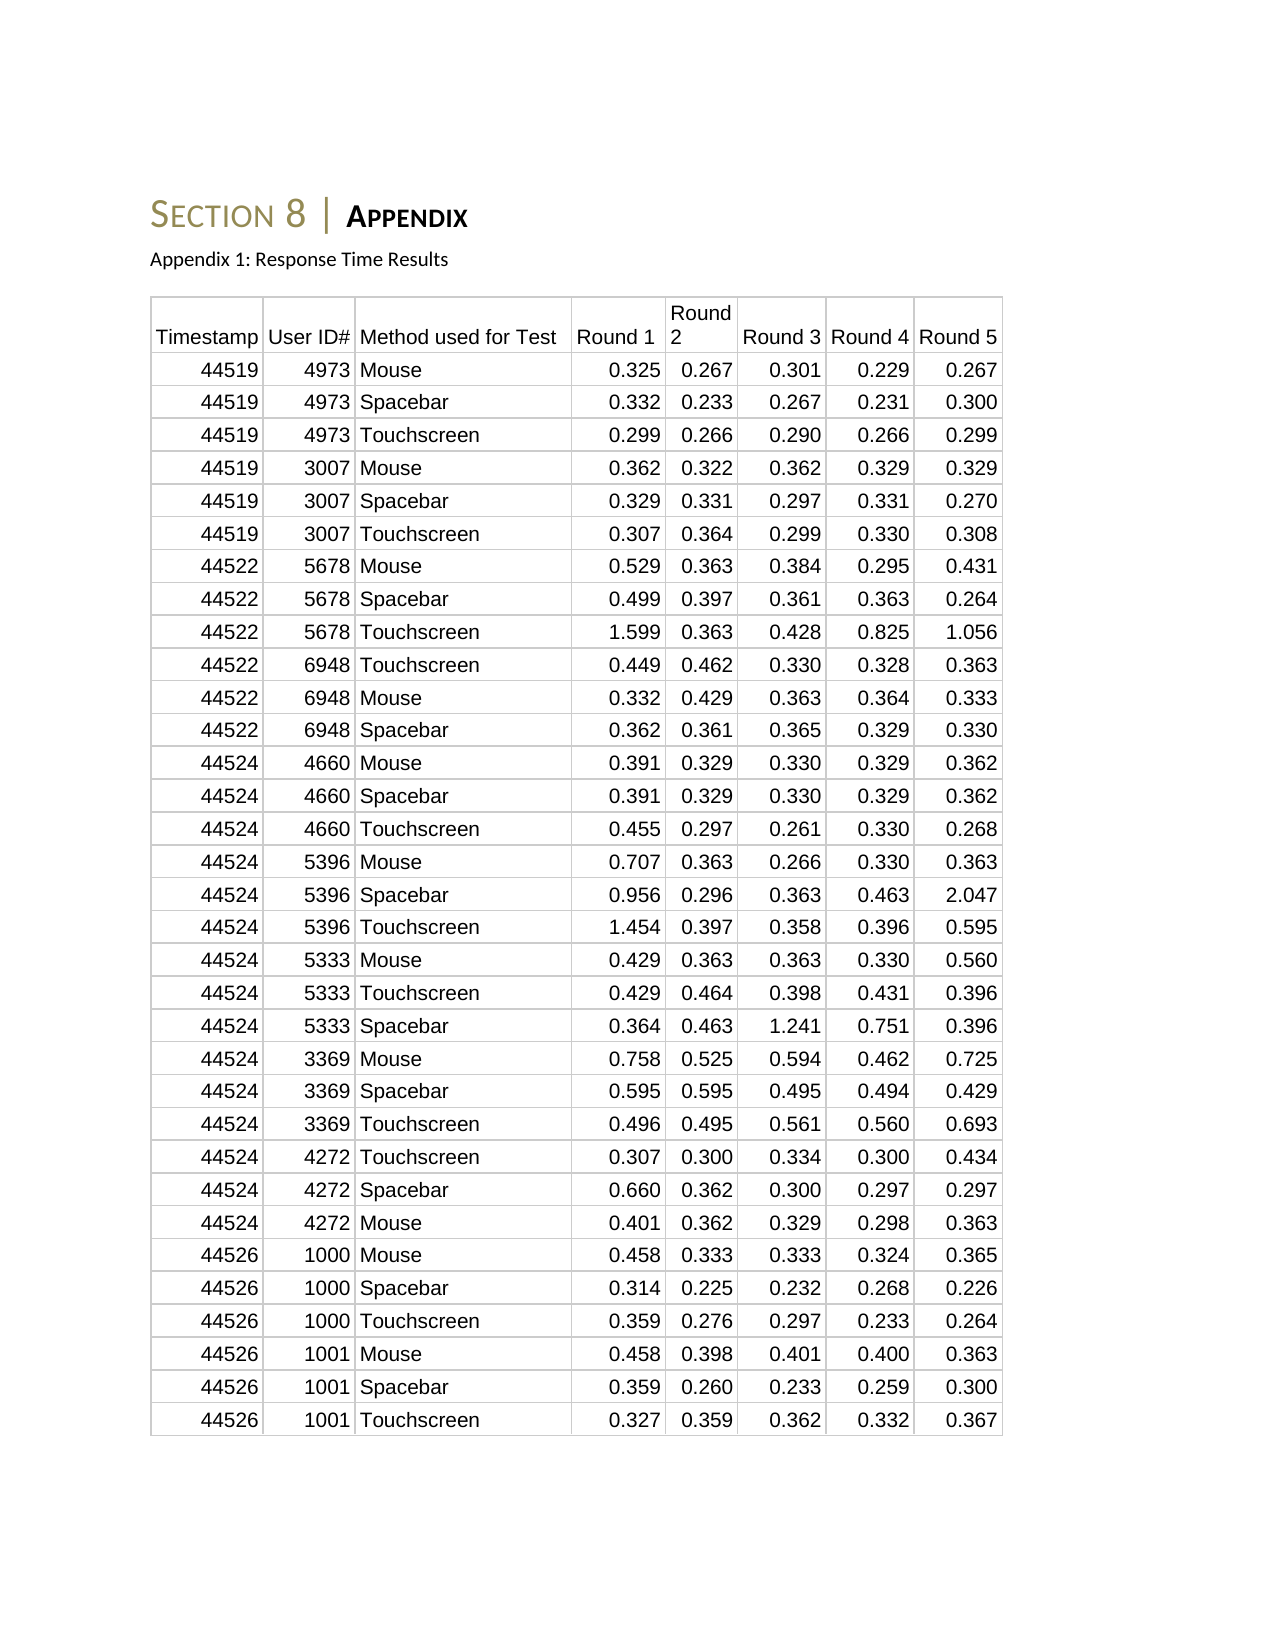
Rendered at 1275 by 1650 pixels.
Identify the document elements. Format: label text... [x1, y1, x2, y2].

table_cell 0.266 [738, 846, 825, 877]
table_cell 0.330 [738, 747, 825, 778]
table_cell 0.560 [915, 944, 1002, 975]
table_cell 0.758 [572, 1042, 665, 1073]
table_cell Touchscreen [356, 1305, 571, 1336]
table_cell Spacebar [356, 485, 571, 516]
table_cell Spacebar [356, 1371, 571, 1402]
table_cell 0.400 [827, 1338, 913, 1369]
table_header Round 3 [738, 298, 825, 352]
table_cell 0.561 [738, 1108, 825, 1139]
table_cell 44526 [152, 1305, 262, 1336]
table_cell 0.229 [827, 353, 913, 384]
table_cell 44522 [152, 649, 262, 680]
table_cell Spacebar [356, 1174, 571, 1205]
table_cell 0.299 [915, 419, 1002, 450]
table_cell Spacebar [356, 714, 571, 745]
table_cell 44524 [152, 1174, 262, 1205]
table_cell Mouse [356, 747, 571, 778]
table_cell 0.297 [738, 1305, 825, 1336]
table_cell Spacebar [356, 1010, 571, 1041]
table_cell 5396 [264, 911, 354, 942]
table_cell 0.494 [827, 1075, 913, 1106]
table_cell 1.599 [572, 616, 665, 647]
table_header User ID# [264, 298, 354, 352]
table_cell 0.495 [666, 1108, 737, 1139]
table_cell 0.314 [572, 1272, 665, 1303]
table_cell 0.364 [572, 1010, 665, 1041]
table_cell 0.231 [827, 386, 913, 417]
table_cell 0.428 [738, 616, 825, 647]
table_cell 0.233 [738, 1371, 825, 1402]
table_cell 0.449 [572, 649, 665, 680]
table_cell 0.332 [572, 386, 665, 417]
table_cell 1000 [264, 1239, 354, 1270]
table_cell 0.364 [827, 681, 913, 713]
table_cell 3007 [264, 452, 354, 483]
table_cell 0.363 [915, 1338, 1002, 1369]
table_cell 0.259 [827, 1371, 913, 1402]
table_cell 0.299 [572, 419, 665, 450]
table_cell 0.334 [738, 1141, 825, 1172]
table_cell 44526 [152, 1272, 262, 1303]
table_cell 44519 [152, 452, 262, 483]
table_cell Touchscreen [356, 419, 571, 450]
table_cell 0.363 [738, 878, 825, 909]
table_cell 44522 [152, 583, 262, 614]
table_cell 0.595 [915, 911, 1002, 942]
table_cell 0.525 [666, 1042, 737, 1073]
table_cell 0.363 [915, 846, 1002, 877]
table_cell Mouse [356, 846, 571, 877]
table_cell 0.266 [666, 419, 737, 450]
table_cell 44519 [152, 353, 262, 384]
table_cell 0.707 [572, 846, 665, 877]
table_cell 0.362 [572, 452, 665, 483]
table_cell 0.300 [915, 1371, 1002, 1402]
table_cell 0.267 [738, 386, 825, 417]
table_cell 4973 [264, 386, 354, 417]
table_cell 0.956 [572, 878, 665, 909]
table_cell Spacebar [356, 780, 571, 811]
table_cell 44524 [152, 1042, 262, 1073]
table_cell 3369 [264, 1108, 354, 1139]
table_cell 0.455 [572, 813, 665, 844]
table_cell 0.363 [666, 846, 737, 877]
table_cell 0.464 [666, 977, 737, 1008]
table_cell 1.454 [572, 911, 665, 942]
table_cell 0.276 [666, 1305, 737, 1336]
table_cell 44524 [152, 1075, 262, 1106]
table_cell 44524 [152, 846, 262, 877]
table_cell 0.363 [666, 616, 737, 647]
table_cell Spacebar [356, 1272, 571, 1303]
table_cell 0.362 [572, 714, 665, 745]
table_header Round 5 [915, 298, 1002, 352]
table_cell 0.333 [666, 1239, 737, 1270]
table_cell 1000 [264, 1272, 354, 1303]
table_cell 0.362 [915, 747, 1002, 778]
table_cell 5396 [264, 846, 354, 877]
table_cell 6948 [264, 681, 354, 713]
table_cell Touchscreen [356, 616, 571, 647]
table_cell 4272 [264, 1206, 354, 1238]
table_cell Spacebar [356, 1075, 571, 1106]
table_cell 0.327 [572, 1403, 665, 1434]
table_cell 5333 [264, 1010, 354, 1041]
table_cell Mouse [356, 1239, 571, 1270]
table_cell 44526 [152, 1338, 262, 1369]
table_cell 0.267 [666, 353, 737, 384]
table_cell 0.233 [666, 386, 737, 417]
table_cell 4973 [264, 353, 354, 384]
table_cell 0.300 [915, 386, 1002, 417]
table_cell 2.047 [915, 878, 1002, 909]
table_cell Spacebar [356, 386, 571, 417]
table_cell 6948 [264, 714, 354, 745]
table_cell 0.463 [827, 878, 913, 909]
table_cell Touchscreen [356, 1108, 571, 1139]
table_cell 0.329 [666, 747, 737, 778]
table_cell 4272 [264, 1174, 354, 1205]
table_cell 0.329 [827, 714, 913, 745]
table_cell 0.396 [827, 911, 913, 942]
table_cell 0.462 [666, 649, 737, 680]
table_cell 0.297 [666, 813, 737, 844]
table_cell 0.429 [666, 681, 737, 713]
table_cell 44526 [152, 1239, 262, 1270]
table_cell 0.431 [915, 550, 1002, 581]
table_cell 0.398 [666, 1338, 737, 1369]
table_cell 0.329 [572, 485, 665, 516]
table_cell 0.496 [572, 1108, 665, 1139]
table_cell 4973 [264, 419, 354, 450]
table_cell 0.301 [738, 353, 825, 384]
table_cell 0.391 [572, 780, 665, 811]
table_cell 0.363 [666, 944, 737, 975]
table_cell 0.296 [666, 878, 737, 909]
table_cell 0.462 [827, 1042, 913, 1073]
table_cell 0.384 [738, 550, 825, 581]
table_cell 4660 [264, 780, 354, 811]
table_cell 44522 [152, 550, 262, 581]
table_cell 0.431 [827, 977, 913, 1008]
table_cell 0.329 [827, 780, 913, 811]
table_cell 0.595 [666, 1075, 737, 1106]
table_cell Mouse [356, 353, 571, 384]
table_cell 0.300 [738, 1174, 825, 1205]
table_cell Touchscreen [356, 813, 571, 844]
table_cell 0.363 [827, 583, 913, 614]
table_cell 0.363 [915, 649, 1002, 680]
table_header Round 4 [827, 298, 913, 352]
table_cell 0.401 [572, 1206, 665, 1238]
table_cell 44524 [152, 1108, 262, 1139]
table_cell 44519 [152, 485, 262, 516]
table_cell 0.391 [572, 747, 665, 778]
table_cell Mouse [356, 944, 571, 975]
table_cell 44524 [152, 878, 262, 909]
table_cell 0.560 [827, 1108, 913, 1139]
table_cell 0.358 [738, 911, 825, 942]
table_cell 0.359 [572, 1371, 665, 1402]
table_header Round 2 [666, 298, 737, 352]
table_cell 44524 [152, 1141, 262, 1172]
table_cell 0.330 [827, 517, 913, 548]
table_cell 0.232 [738, 1272, 825, 1303]
table_cell 0.362 [738, 452, 825, 483]
table_cell 0.329 [666, 780, 737, 811]
table_cell 0.362 [915, 780, 1002, 811]
table_cell 0.330 [738, 780, 825, 811]
table_cell 0.594 [738, 1042, 825, 1073]
table_cell 0.751 [827, 1010, 913, 1041]
table_cell 44524 [152, 813, 262, 844]
table_cell 6948 [264, 649, 354, 680]
table_cell 44526 [152, 1371, 262, 1402]
table_cell 3369 [264, 1075, 354, 1106]
table_cell 0.364 [666, 517, 737, 548]
table_cell 0.226 [915, 1272, 1002, 1303]
table_cell 44524 [152, 1206, 262, 1238]
table_cell 1.241 [738, 1010, 825, 1041]
table_cell 3007 [264, 485, 354, 516]
table_cell 0.363 [915, 1206, 1002, 1238]
table_cell 0.362 [738, 1403, 825, 1434]
table_cell 0.308 [915, 517, 1002, 548]
table_cell 0.233 [827, 1305, 913, 1336]
table_cell 0.330 [827, 846, 913, 877]
table_cell 44526 [152, 1403, 262, 1434]
table_cell 0.499 [572, 583, 665, 614]
table_cell Touchscreen [356, 517, 571, 548]
table_cell 0.458 [572, 1239, 665, 1270]
table_cell 0.429 [915, 1075, 1002, 1106]
table_cell 1001 [264, 1403, 354, 1434]
table_cell 44519 [152, 419, 262, 450]
table_cell 0.328 [827, 649, 913, 680]
table_cell 44524 [152, 944, 262, 975]
table_cell 0.365 [915, 1239, 1002, 1270]
table_cell 0.268 [827, 1272, 913, 1303]
table_header Method used for Test [356, 298, 571, 352]
table_cell 0.307 [572, 1141, 665, 1172]
table_cell 0.363 [738, 944, 825, 975]
table_cell Touchscreen [356, 911, 571, 942]
table_cell 0.300 [827, 1141, 913, 1172]
table_cell 0.401 [738, 1338, 825, 1369]
table_cell 0.398 [738, 977, 825, 1008]
text Appendix 1: Response Time Results [150, 246, 1125, 271]
table_cell 0.325 [572, 353, 665, 384]
table_cell 44519 [152, 386, 262, 417]
table_cell Mouse [356, 1338, 571, 1369]
table_cell 0.329 [915, 452, 1002, 483]
table_cell 0.322 [666, 452, 737, 483]
table_cell 0.261 [738, 813, 825, 844]
table_cell 4660 [264, 747, 354, 778]
table_cell 0.297 [827, 1174, 913, 1205]
table_cell Mouse [356, 681, 571, 713]
table_cell 0.495 [738, 1075, 825, 1106]
table_header Timestamp [152, 298, 262, 352]
table_cell Spacebar [356, 583, 571, 614]
table_cell Touchscreen [356, 649, 571, 680]
table_cell 0.463 [666, 1010, 737, 1041]
table_cell 0.429 [572, 977, 665, 1008]
table_cell 0.397 [666, 911, 737, 942]
table_cell 0.362 [666, 1174, 737, 1205]
table_header Round 1 [572, 298, 665, 352]
table_cell 1001 [264, 1338, 354, 1369]
table_cell 0.363 [738, 681, 825, 713]
table_cell 0.264 [915, 583, 1002, 614]
table_cell 0.299 [738, 517, 825, 548]
table_cell 44524 [152, 977, 262, 1008]
table_cell 4660 [264, 813, 354, 844]
table_cell 5678 [264, 616, 354, 647]
table_cell 0.332 [827, 1403, 913, 1434]
table_cell 0.362 [666, 1206, 737, 1238]
table_cell 0.331 [827, 485, 913, 516]
table_cell 0.595 [572, 1075, 665, 1106]
table_cell 5333 [264, 977, 354, 1008]
table_cell 0.333 [915, 681, 1002, 713]
table_cell 0.330 [827, 813, 913, 844]
table_cell 0.300 [666, 1141, 737, 1172]
table_cell 1001 [264, 1371, 354, 1402]
table_cell Spacebar [356, 878, 571, 909]
table_cell 0.396 [915, 1010, 1002, 1041]
table_cell 0.260 [666, 1371, 737, 1402]
table_cell 0.693 [915, 1108, 1002, 1139]
table_cell 0.329 [738, 1206, 825, 1238]
table_cell 0.330 [738, 649, 825, 680]
table_cell 5678 [264, 550, 354, 581]
table_cell Mouse [356, 452, 571, 483]
table_cell 44524 [152, 1010, 262, 1041]
table_cell 0.331 [666, 485, 737, 516]
table_cell 44524 [152, 911, 262, 942]
table_cell 0.359 [666, 1403, 737, 1434]
table_cell Touchscreen [356, 1403, 571, 1434]
table_cell Touchscreen [356, 977, 571, 1008]
table_cell 0.264 [915, 1305, 1002, 1336]
table_cell 0.295 [827, 550, 913, 581]
table_cell Mouse [356, 1206, 571, 1238]
table_cell 0.367 [915, 1403, 1002, 1434]
table_cell 0.396 [915, 977, 1002, 1008]
table_cell 0.429 [572, 944, 665, 975]
table_cell 0.397 [666, 583, 737, 614]
table_cell 44519 [152, 517, 262, 548]
subtitle Section 8 | Appendix [150, 187, 1125, 238]
table_cell 0.267 [915, 353, 1002, 384]
table_cell 5678 [264, 583, 354, 614]
table_cell 44522 [152, 714, 262, 745]
table_cell Mouse [356, 550, 571, 581]
table_cell 5396 [264, 878, 354, 909]
table_cell 0.332 [572, 681, 665, 713]
table_cell 0.361 [666, 714, 737, 745]
table_cell 0.270 [915, 485, 1002, 516]
table_cell 1.056 [915, 616, 1002, 647]
table_cell 0.266 [827, 419, 913, 450]
table_cell 0.365 [738, 714, 825, 745]
table_cell 0.329 [827, 747, 913, 778]
table_cell 44524 [152, 780, 262, 811]
table_cell 0.307 [572, 517, 665, 548]
table_cell 0.297 [915, 1174, 1002, 1205]
table_cell 1000 [264, 1305, 354, 1336]
table_cell 0.660 [572, 1174, 665, 1205]
table_cell 0.290 [738, 419, 825, 450]
table_cell 0.363 [666, 550, 737, 581]
table_cell 44522 [152, 681, 262, 713]
table_cell 0.329 [827, 452, 913, 483]
table_cell 44524 [152, 747, 262, 778]
table_cell 0.434 [915, 1141, 1002, 1172]
table_cell 0.359 [572, 1305, 665, 1336]
table_cell 0.330 [915, 714, 1002, 745]
table_cell 0.333 [738, 1239, 825, 1270]
table_cell 0.529 [572, 550, 665, 581]
table_cell 0.725 [915, 1042, 1002, 1073]
table_cell 3369 [264, 1042, 354, 1073]
table_cell 0.361 [738, 583, 825, 614]
table_cell 0.324 [827, 1239, 913, 1270]
table_cell 0.225 [666, 1272, 737, 1303]
table_cell 0.297 [738, 485, 825, 516]
table_cell 0.458 [572, 1338, 665, 1369]
table_cell 0.825 [827, 616, 913, 647]
table_cell 0.330 [827, 944, 913, 975]
table_cell 44522 [152, 616, 262, 647]
table_cell 0.298 [827, 1206, 913, 1238]
table_cell 3007 [264, 517, 354, 548]
table_cell Mouse [356, 1042, 571, 1073]
table_cell Touchscreen [356, 1141, 571, 1172]
table_cell 4272 [264, 1141, 354, 1172]
table_cell 0.268 [915, 813, 1002, 844]
table_cell 5333 [264, 944, 354, 975]
